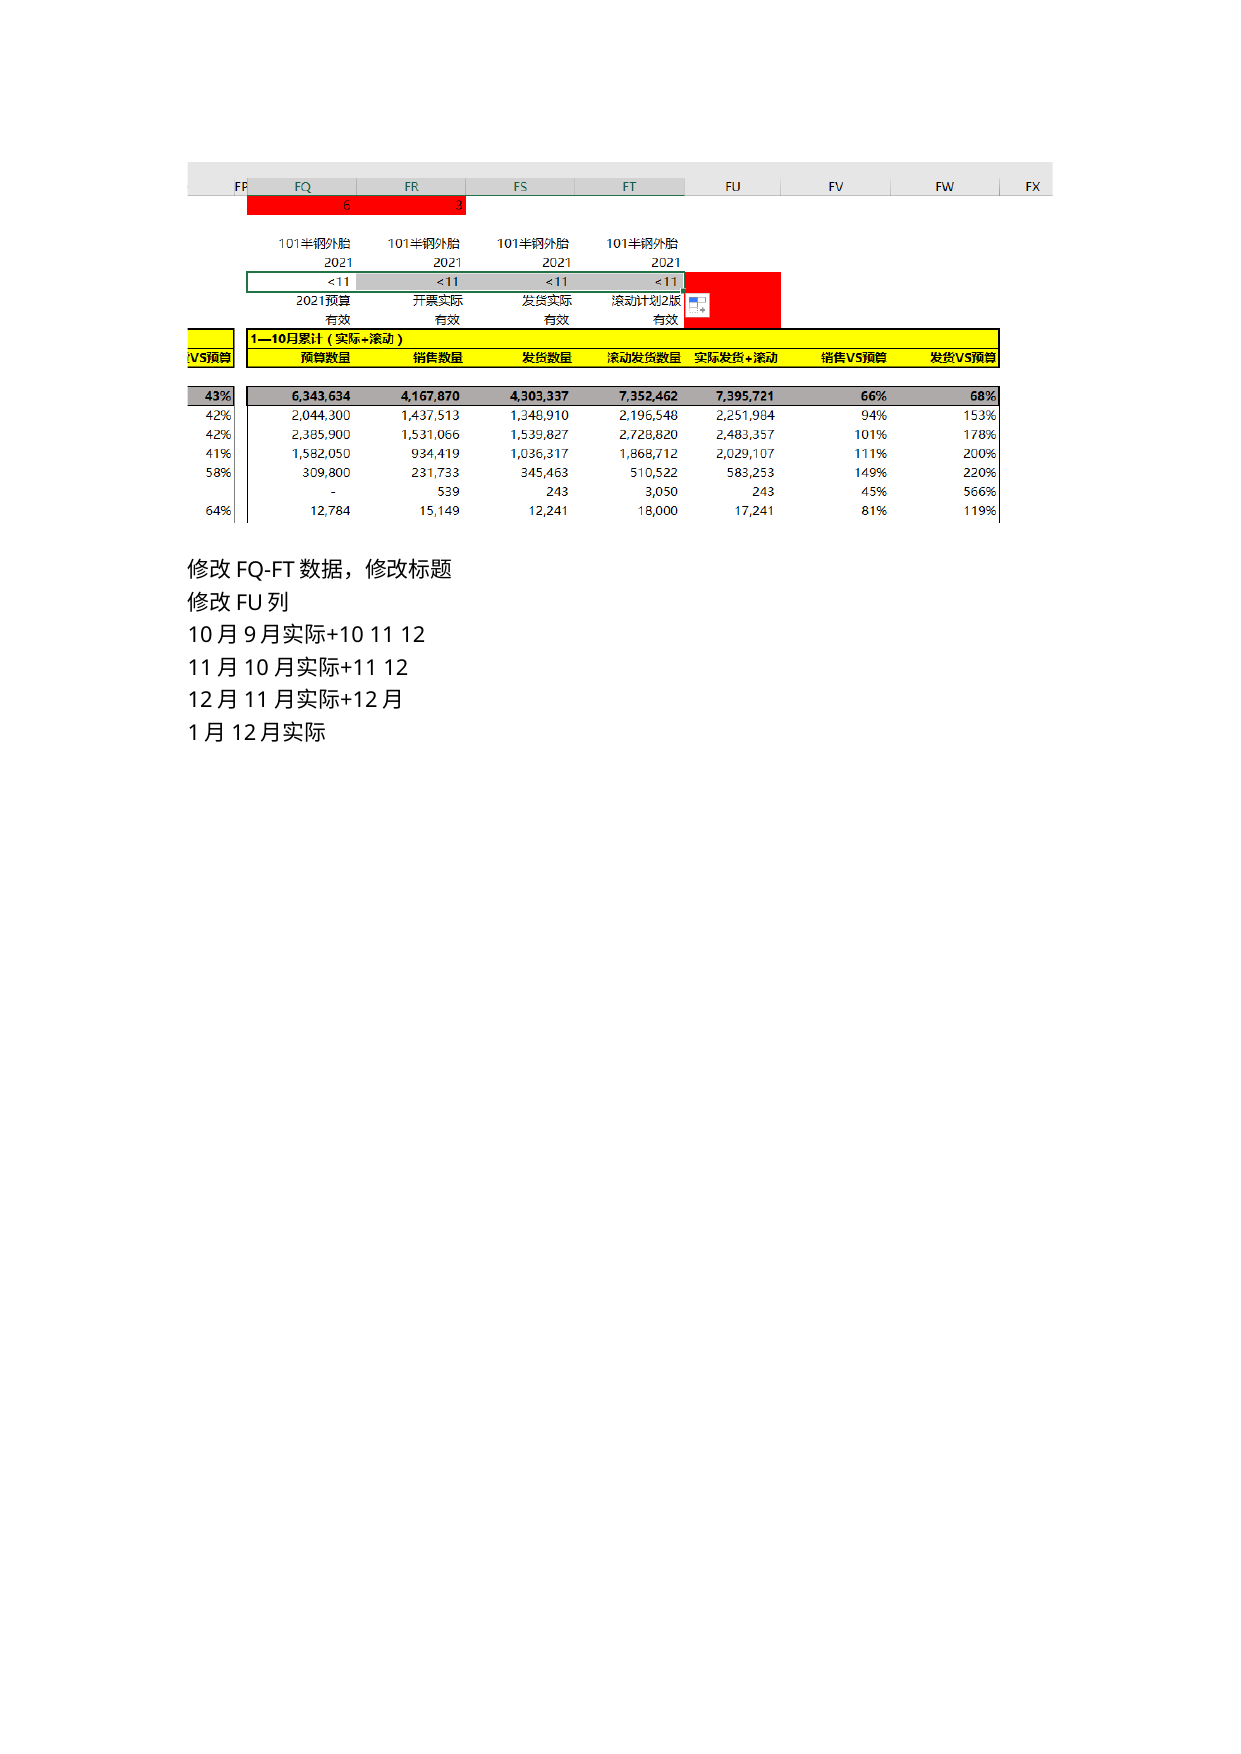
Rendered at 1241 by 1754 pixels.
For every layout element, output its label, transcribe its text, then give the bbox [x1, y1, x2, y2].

text 11月 10 月实际+11 12 [187, 649, 1053, 682]
text 12月 11 月实际+12月 [187, 682, 1053, 714]
text 修改FQ-FT数据，修改标题 [187, 552, 1053, 584]
text 修改FU列 [187, 584, 1053, 617]
text 1月 12月实际 [187, 714, 1053, 747]
picture [187, 162, 1053, 523]
text 10月 9月实际+10 11 12 [187, 617, 1053, 649]
